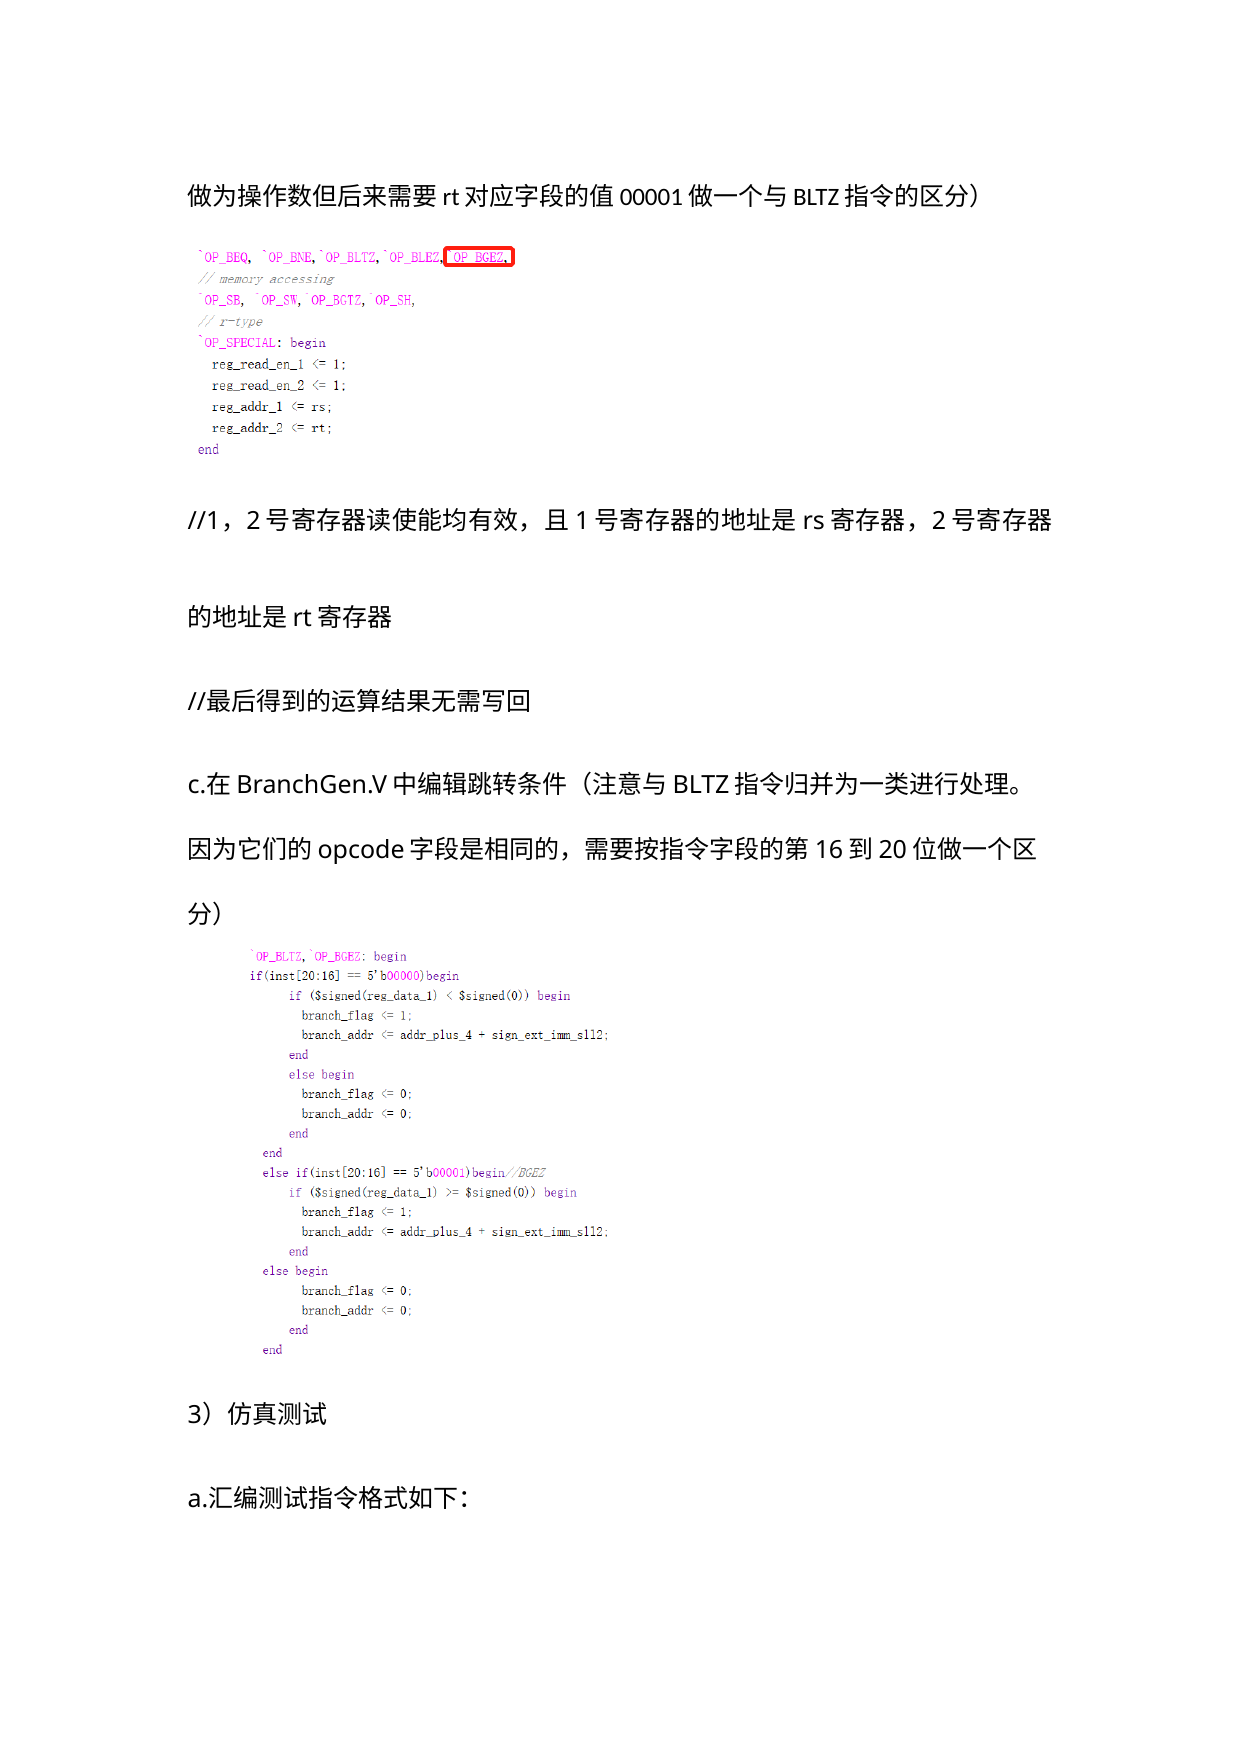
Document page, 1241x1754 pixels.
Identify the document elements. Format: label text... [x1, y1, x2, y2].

text //1，2号寄存器读使能均有效，且1号寄存器的地址是rs寄存器，2号寄存器的地址是rt寄存器 [187, 486, 1053, 648]
text 3）仿真测试 [187, 1381, 1053, 1446]
text c.在BranchGen.V中编辑跳转条件（注意与BLTZ指令归并为一类进行处理。因为它们的opcode字段是相同的，需要按指令字段的第16到20位做一个区分） [187, 750, 1053, 945]
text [187, 162, 1053, 227]
text a.汇编测试指令格式如下： [187, 1464, 1053, 1529]
text //最后得到的运算结果无需写回 [187, 667, 1053, 732]
picture [187, 245, 518, 458]
picture [225, 944, 628, 1357]
